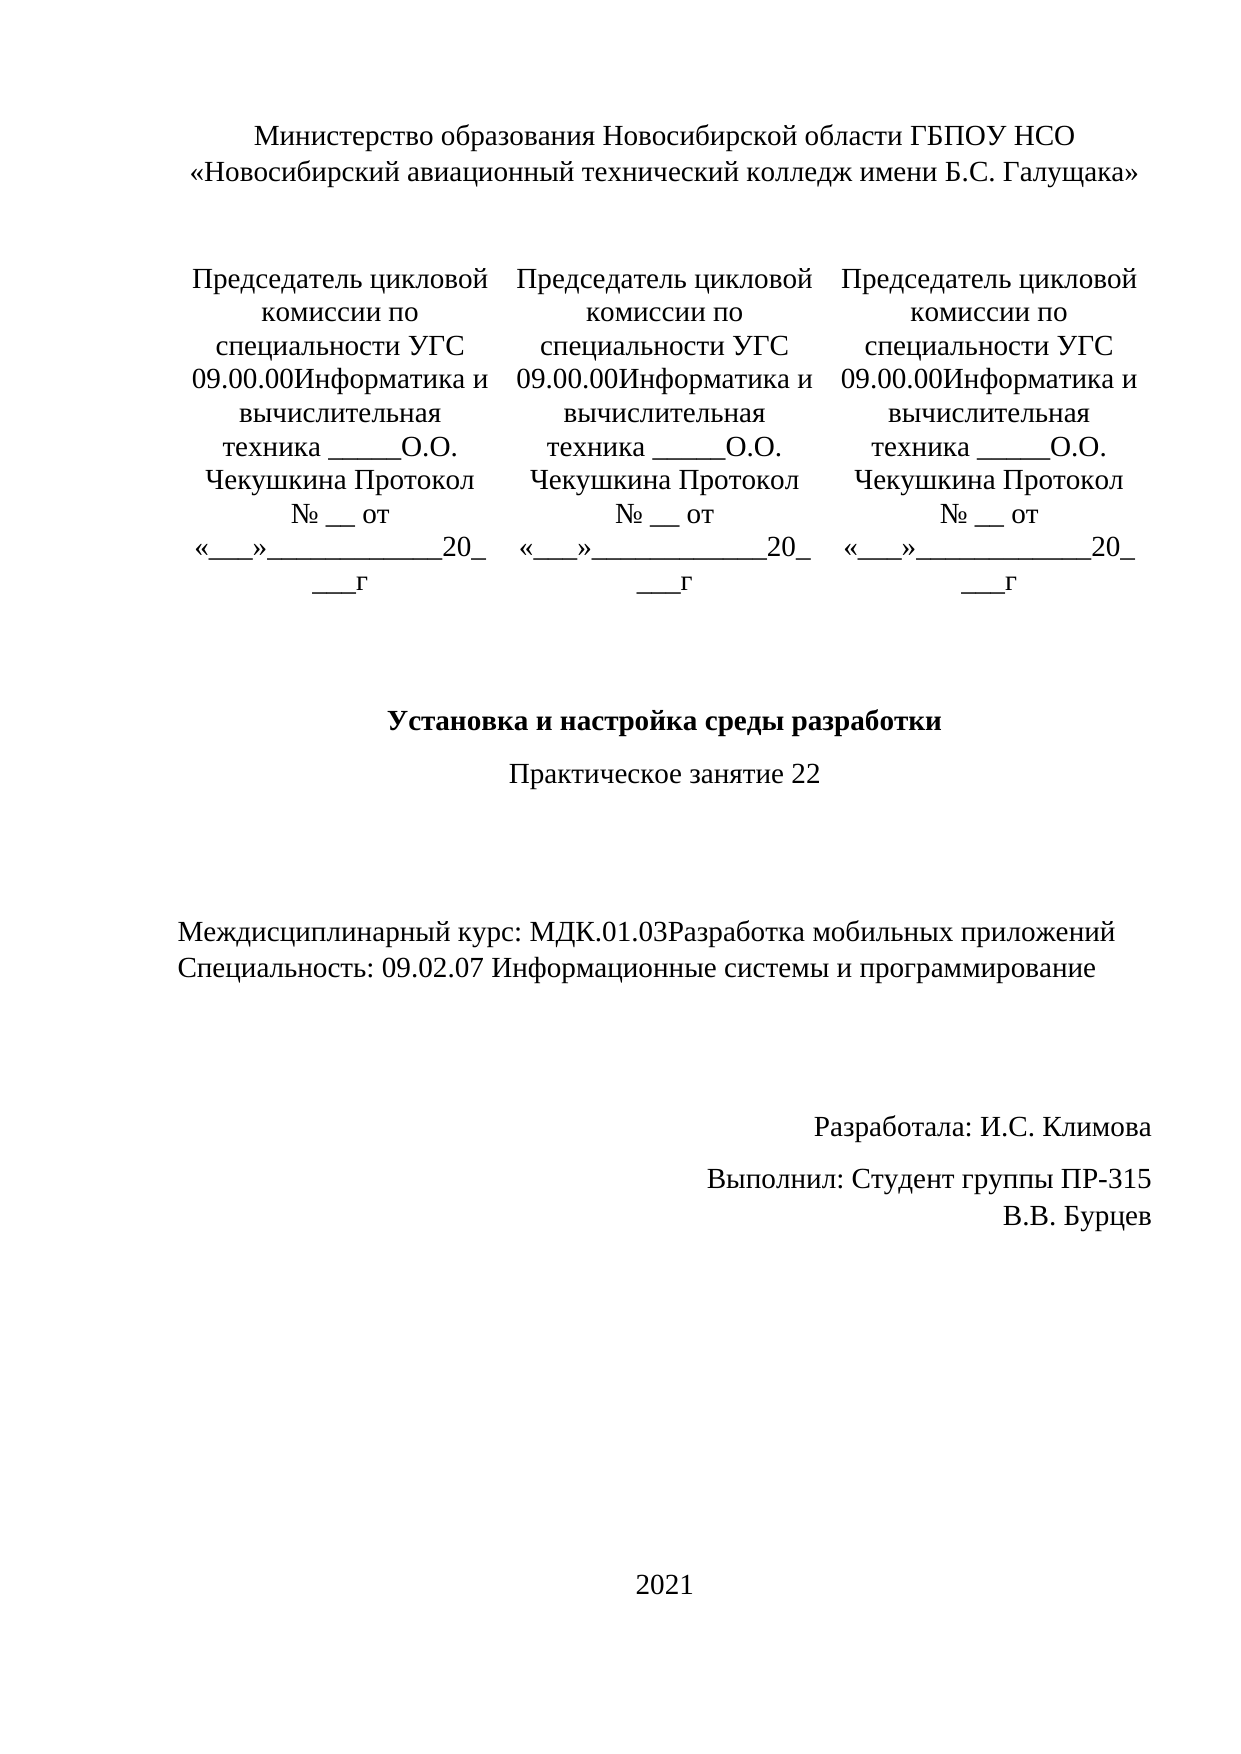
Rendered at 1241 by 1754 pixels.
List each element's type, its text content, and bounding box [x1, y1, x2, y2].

text Установка и настройка среды разработки [177, 703, 1152, 737]
text Практическое занятие 22 [177, 756, 1152, 789]
table_header Председатель цикловой комиссии по специальности УГС 09.00.00Информатика и вычислительная техника _____О.О. Чекушкина Протокол № __ от «___»____________20____г [827, 261, 1151, 596]
text 2021 [177, 1567, 1152, 1601]
text Разработала: И.С. Климова [177, 1109, 1152, 1142]
text Выполнил: Студент группы ПР-315 В.В. Бурцев [177, 1162, 1152, 1231]
text Министерство образования Новосибирской области ГБПОУ НСО «Новосибирский авиационный технический колледж имени Б.С. Галущака» [177, 118, 1152, 188]
table_header Председатель цикловой комиссии по специальности УГС 09.00.00Информатика и вычислительная техника _____О.О. Чекушкина Протокол № __ от «___»____________20____г [503, 261, 826, 596]
text Междисциплинарный курс: МДК.01.03Разработка мобильных приложений Специальность: 09.02.07 Информационные системы и программирование [177, 914, 1152, 984]
table_header Председатель цикловой комиссии по специальности УГС 09.00.00Информатика и вычислительная техника _____О.О. Чекушкина Протокол № __ от «___»____________20____г [178, 261, 502, 596]
